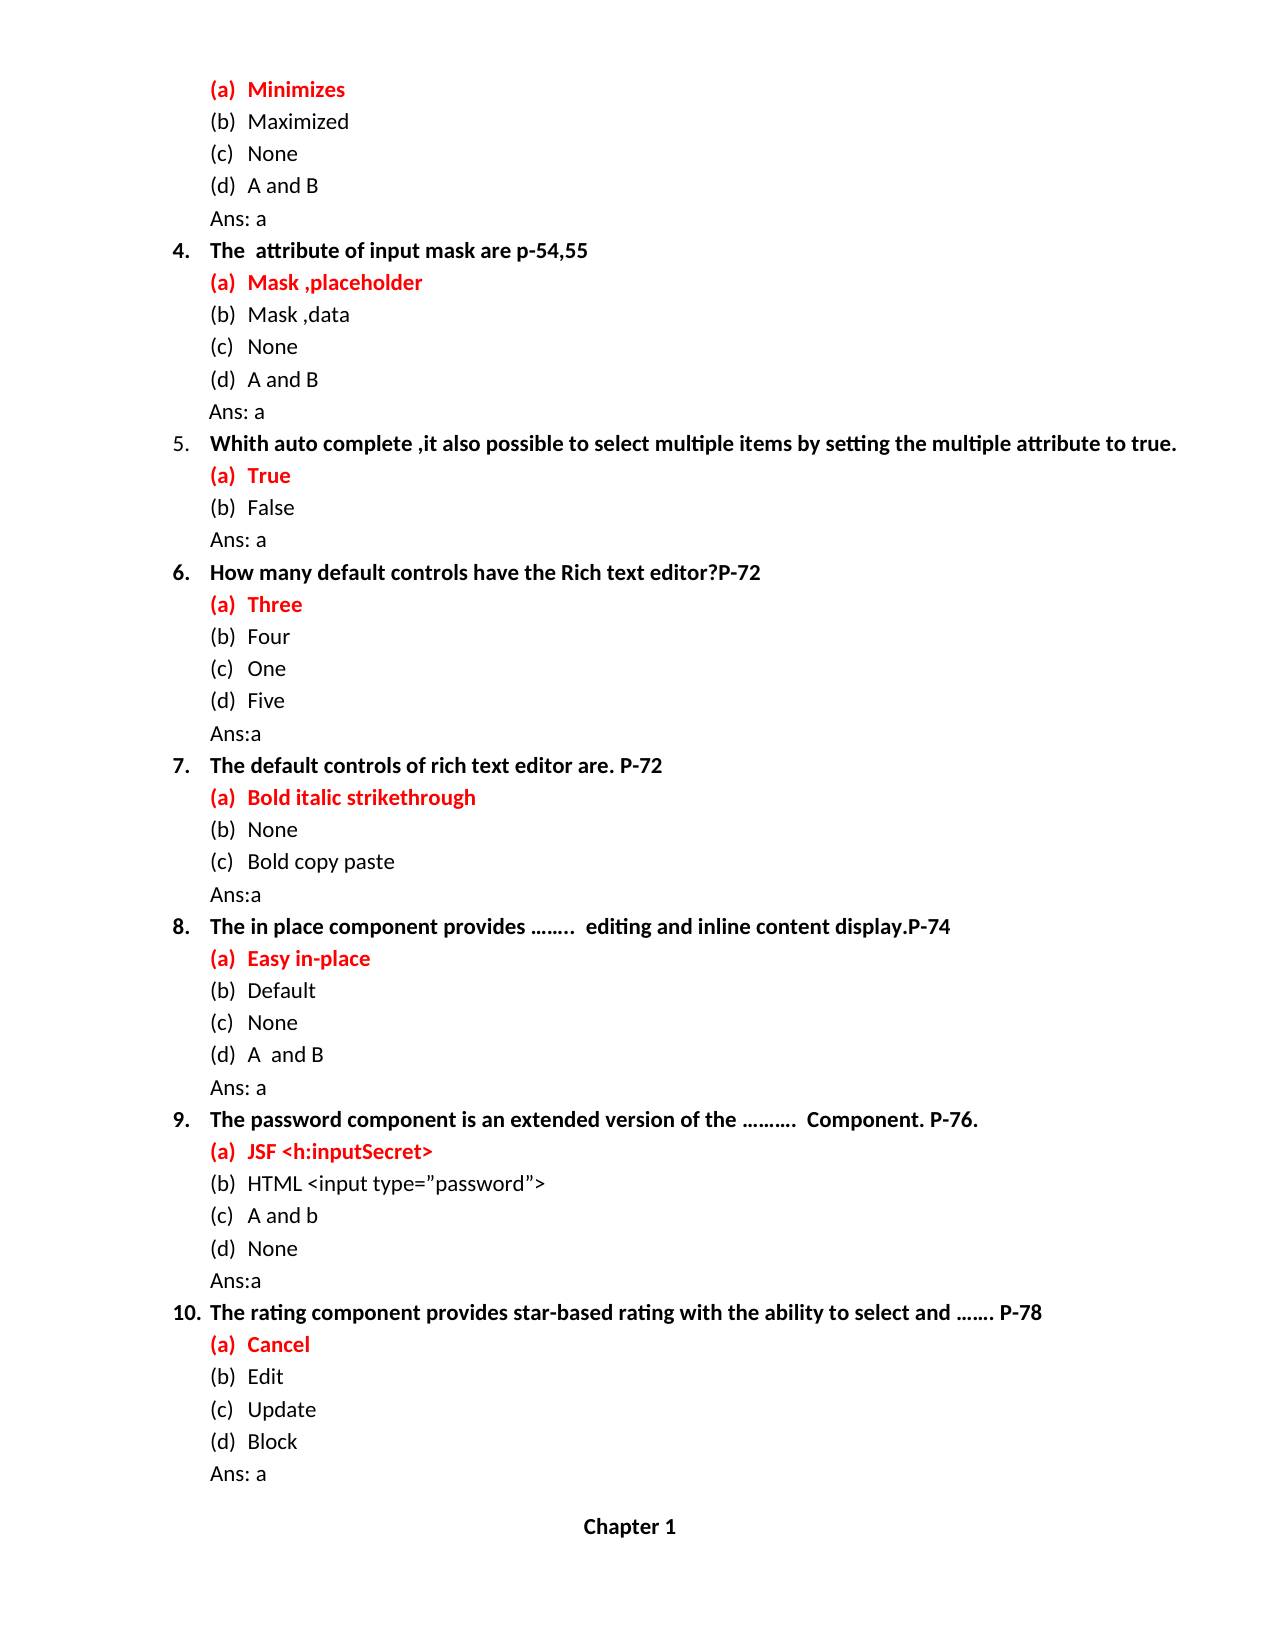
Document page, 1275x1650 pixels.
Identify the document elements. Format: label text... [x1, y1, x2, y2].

list Bold copy paste [210, 847, 1200, 876]
list The rating component provides star-based rating with the ability to select and ……. P-78 [172, 1298, 1200, 1326]
list The attribute of input mask are p-54,55 [172, 236, 1200, 264]
list Block [210, 1427, 1200, 1455]
list Easy in-place [210, 944, 1200, 972]
list The in place component provides …….. editing and inline content display.P-74 [172, 912, 1200, 940]
list Minimizes [210, 75, 1200, 103]
text Ans: a [210, 1459, 1200, 1487]
text Ans: a [210, 1073, 1200, 1101]
list None [210, 139, 1200, 167]
list Default [210, 976, 1200, 1004]
list Maximized [210, 107, 1200, 135]
list How many default controls have the Rich text editor?P-72 [172, 558, 1200, 586]
list None [210, 815, 1200, 843]
list Three [210, 590, 1200, 618]
list Mask ,data [210, 300, 1200, 328]
list Five [210, 687, 1200, 714]
text Ans:a [210, 880, 1200, 908]
text Ans: a [210, 204, 1200, 232]
list JSF <h:inputSecret> [210, 1137, 1200, 1165]
list Edit [210, 1362, 1200, 1391]
list False [210, 493, 1200, 521]
list None [210, 1008, 1200, 1036]
text Chapter 1 [60, 1512, 1200, 1540]
text Ans: a [172, 397, 1200, 425]
list A and B [210, 1041, 1200, 1069]
list Mask ,placeholder [210, 268, 1200, 296]
list A and B [210, 172, 1200, 199]
list HTML <input type=”password”> [210, 1169, 1200, 1197]
list Whith auto complete ,it also possible to select multiple items by setting the multiple attribute to true. [172, 429, 1200, 457]
list A and B [210, 365, 1200, 393]
text Ans: a [210, 526, 1200, 554]
list The password component is an extended version of the ………. Component. P-76. [172, 1105, 1200, 1133]
list Four [210, 622, 1200, 650]
list Cancel [210, 1330, 1200, 1358]
list Update [210, 1395, 1200, 1423]
text Ans:a [210, 1266, 1200, 1294]
text Ans:a [210, 719, 1200, 747]
list Bold italic strikethrough [210, 783, 1200, 811]
list The default controls of rich text editor are. P-72 [172, 751, 1200, 779]
list One [210, 654, 1200, 682]
list None [210, 1234, 1200, 1262]
list True [210, 461, 1200, 489]
list None [210, 332, 1200, 361]
list A and b [210, 1202, 1200, 1229]
